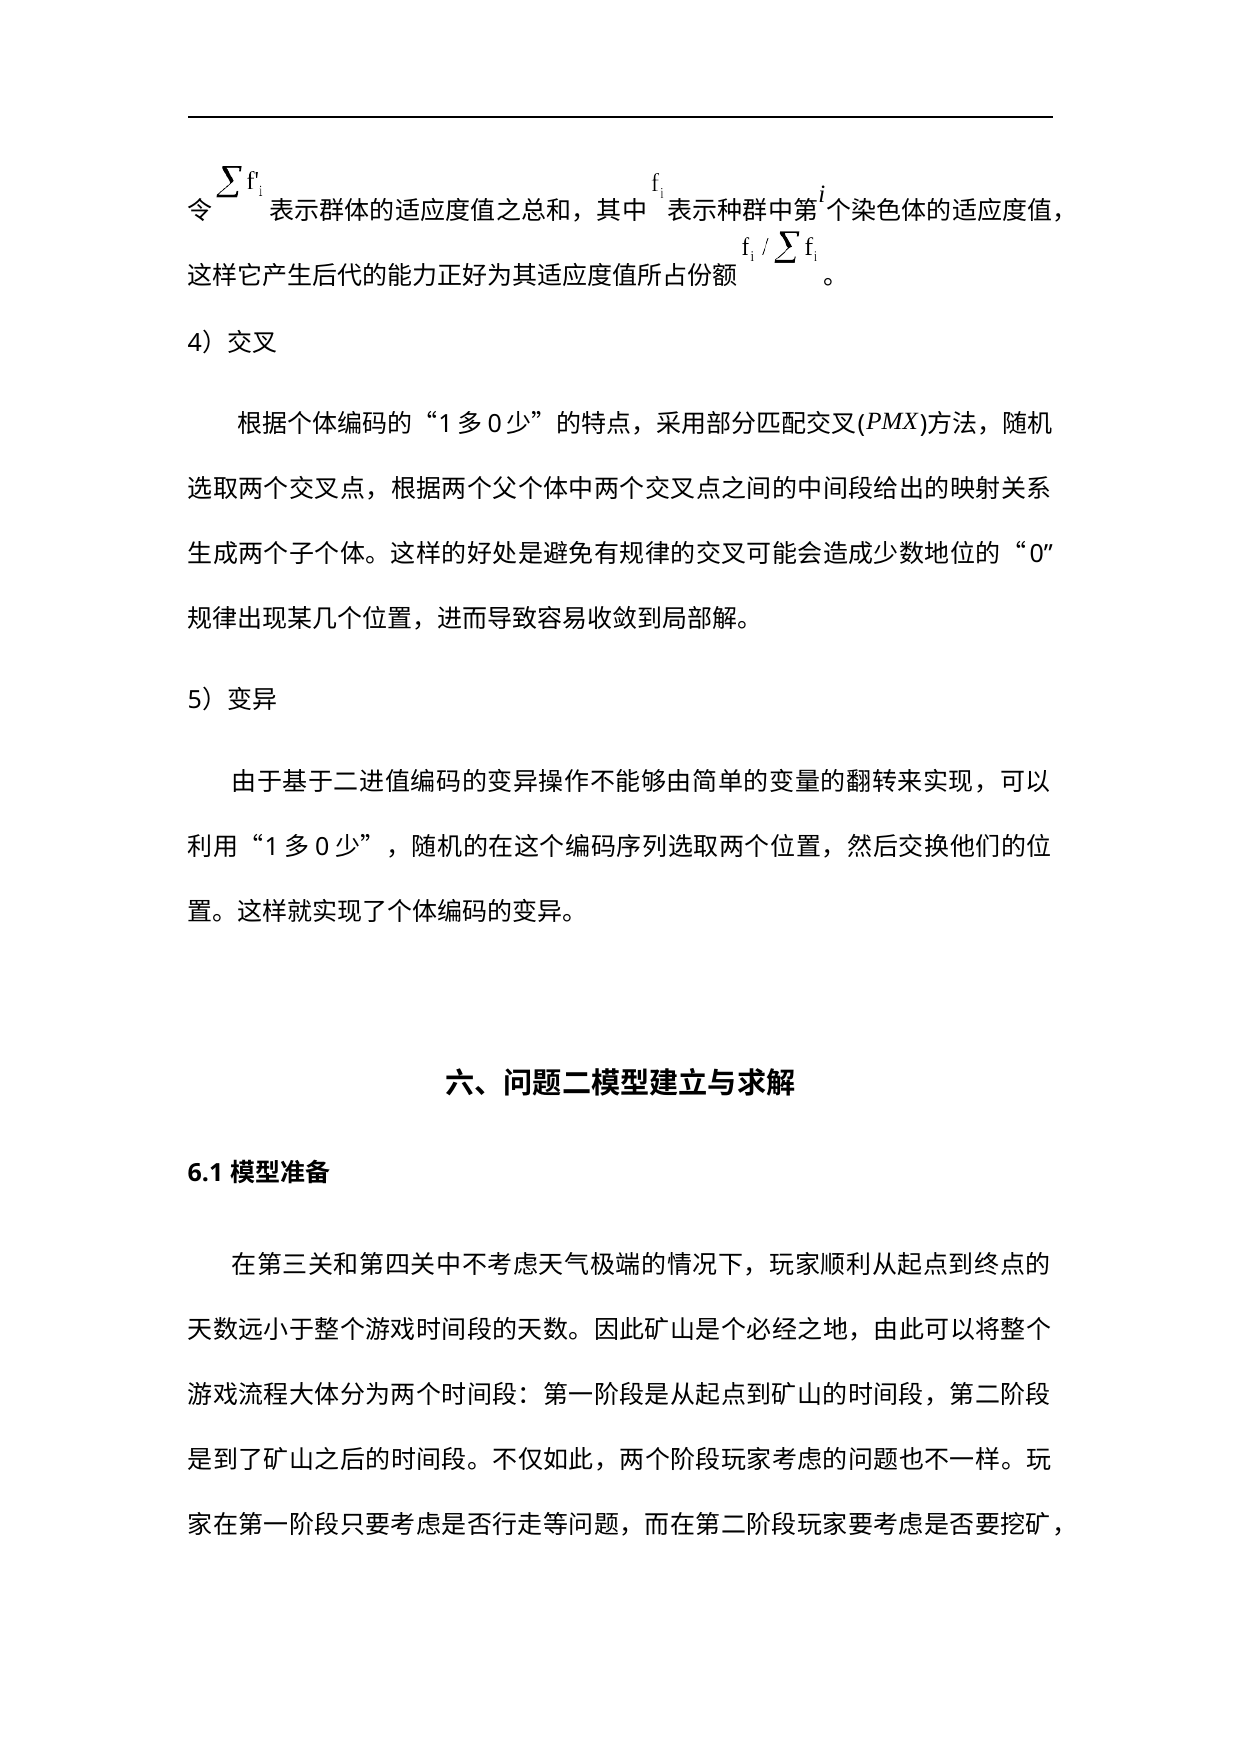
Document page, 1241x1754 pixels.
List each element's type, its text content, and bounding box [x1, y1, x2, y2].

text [187, 1230, 1053, 1555]
text 4）交叉 [187, 308, 1053, 373]
text 由于基于二进值编码的变异操作不能够由简单的变量的翻转来实现，可以利用“1多0少”，随机的在这个编码序列选取两个位置，然后交换他们的位置。这样就实现了个体编码的变异。 [187, 747, 1053, 942]
subtitle 6.1 模型准备 [187, 1138, 1053, 1203]
title 六、问题二模型建立与求解 [187, 1048, 1053, 1113]
text 5）变异 [187, 665, 1053, 730]
text 根据个体编码的“1多0少”的特点，采用部分匹配交叉()方法，随机选取两个交叉点，根据两个父个体中两个交叉点之间的中间段给出的映射关系生成两个子个体。这样的好处是避免有规律的交叉可能会造成少数地位的“0”规律出现某几个位置，进而导致容易收敛到局部解。 [187, 389, 1053, 649]
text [187, 162, 1053, 292]
